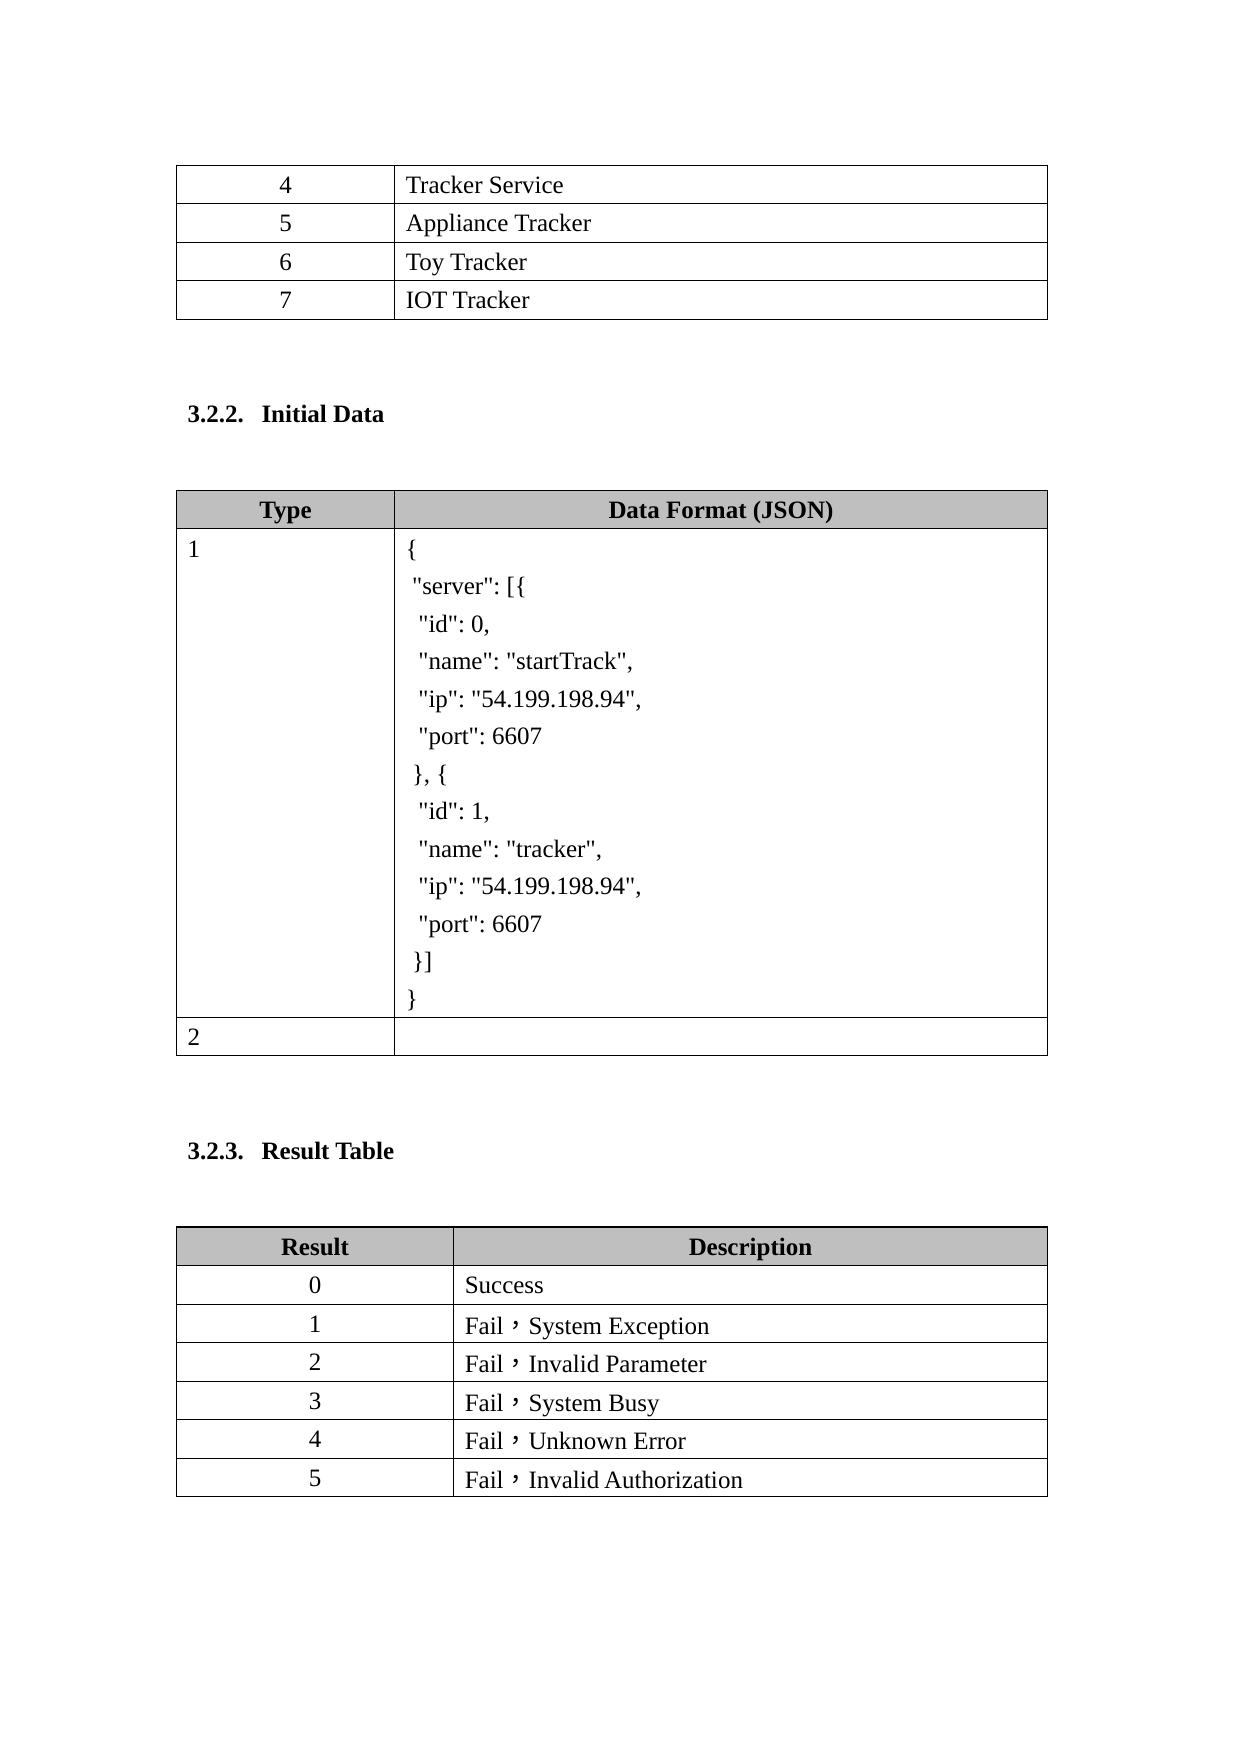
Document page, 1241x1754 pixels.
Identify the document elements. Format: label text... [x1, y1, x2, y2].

table_cell 4 [177, 1420, 453, 1458]
table_cell Toy Tracker [395, 243, 1047, 280]
table_cell Tracker Service [395, 166, 1047, 203]
table_cell Fail，System Exception [454, 1305, 1047, 1342]
table_cell Appliance Tracker [395, 204, 1047, 242]
table_cell Fail，Unknown Error [454, 1420, 1047, 1458]
table_cell 0 [177, 1266, 453, 1303]
table_cell [395, 1018, 1047, 1055]
table_cell Fail，Invalid Parameter [454, 1343, 1047, 1381]
table_cell 7 [177, 281, 394, 319]
table_cell Success [454, 1266, 1047, 1303]
table_cell 1 [177, 529, 394, 1017]
subtitle Result Table [187, 1131, 1053, 1169]
table_cell 5 [177, 1459, 453, 1496]
table_cell 2 [177, 1343, 453, 1381]
table_cell 6 [177, 243, 394, 280]
table_cell Fail，System Busy [454, 1382, 1047, 1419]
table_cell 3 [177, 1382, 453, 1419]
table_cell 2 [177, 1018, 394, 1055]
table_cell { "server": [{ "id": 0, "name": "startTrack", "ip": "54.199.198.94", "port": 6607 }, { "id": 1, "name": "tracker", "ip": "54.199.198.94", "port": 6607 }] } [395, 529, 1047, 1017]
table_header Data Format (JSON) [395, 491, 1047, 528]
table_header Type [177, 491, 394, 528]
table_header Result [177, 1228, 453, 1265]
table_cell IOT Tracker [395, 281, 1047, 319]
table_cell 5 [177, 204, 394, 242]
table_cell Fail，Invalid Authorization [454, 1459, 1047, 1496]
table_header Description [454, 1228, 1047, 1265]
table_cell 1 [177, 1305, 453, 1342]
table_cell 4 [177, 166, 394, 203]
subtitle Initial Data [187, 395, 1053, 432]
